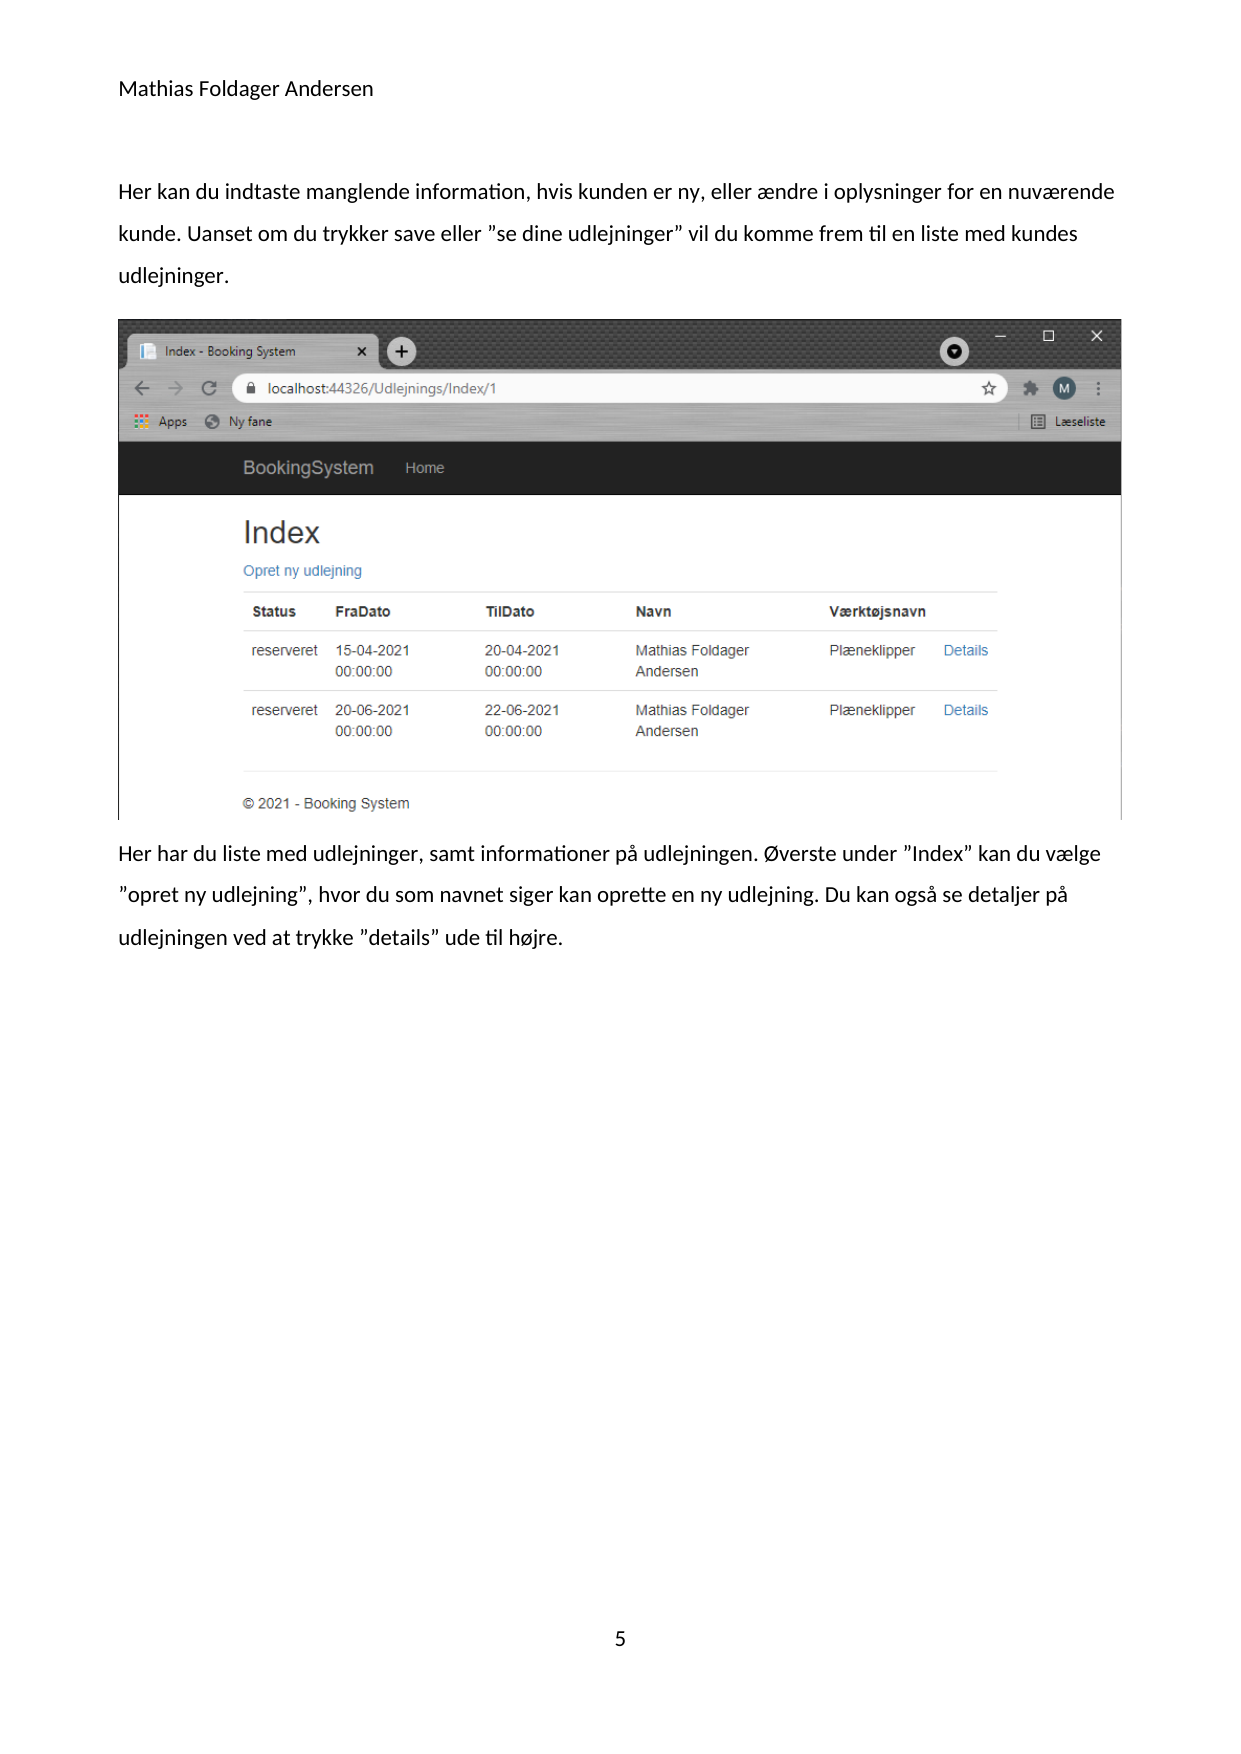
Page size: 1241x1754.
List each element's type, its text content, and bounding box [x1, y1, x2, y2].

text Her kan du indtaste manglende information, hvis kunden er ny, eller ændre i oplysninger for en nuværende kunde. Uanset om du trykker save eller ”se dine udlejninger” vil du komme frem til en liste med kundes udlejninger. [118, 177, 1122, 289]
picture [118, 319, 1122, 820]
text Her har du liste med udlejninger, samt informationer på udlejningen. Øverste under ”Index” kan du vælge ”opret ny udlejning”, hvor du som navnet siger kan oprette en ny udlejning. Du kan også se detaljer på udlejningen ved at trykke ”details” ude til højre. [118, 839, 1122, 951]
